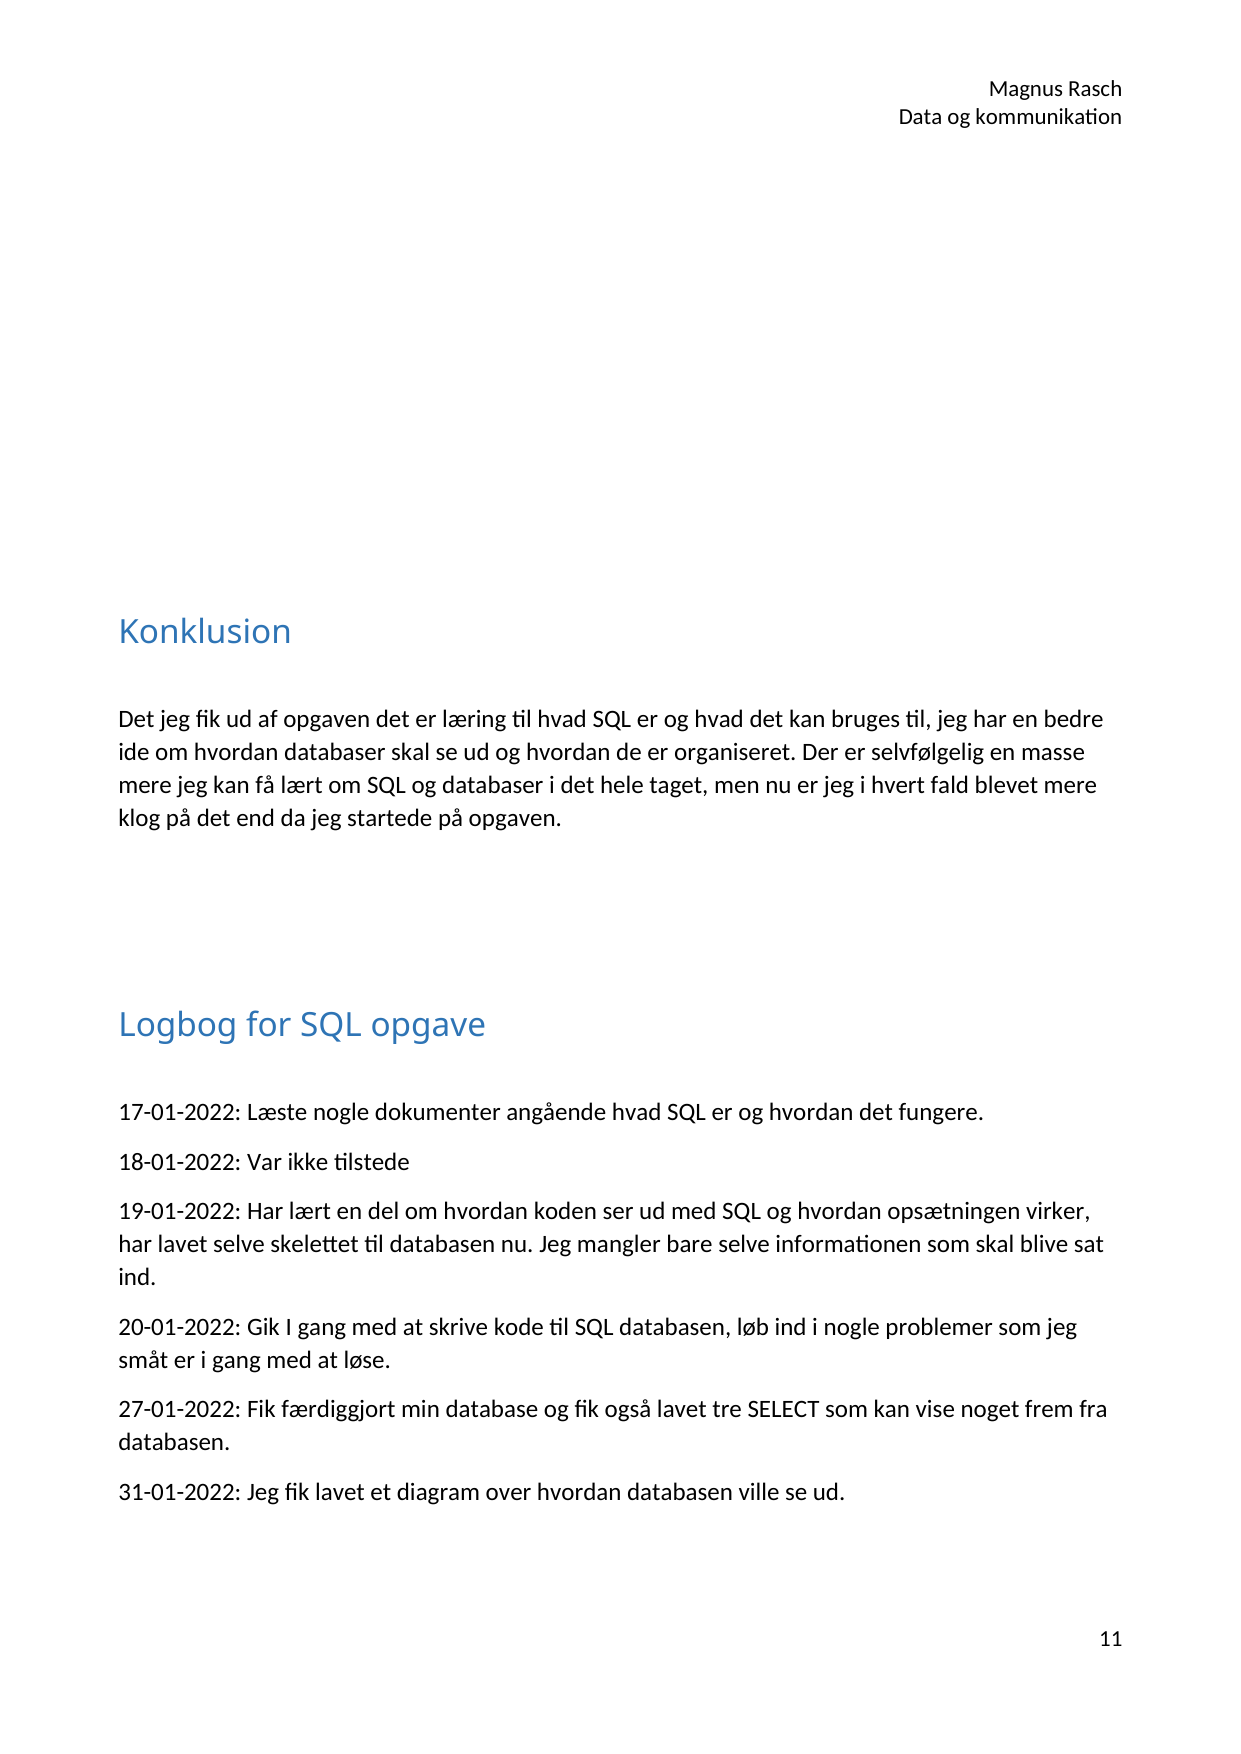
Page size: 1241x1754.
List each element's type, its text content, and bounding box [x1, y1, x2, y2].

text 17-01-2022: Læste nogle dokumenter angående hvad SQL er og hvordan det fungere. [118, 1096, 1122, 1127]
text 27-01-2022: Fik færdiggjort min database og fik også lavet tre SELECT som kan vise noget frem fra databasen. [118, 1393, 1122, 1457]
text 19-01-2022: Har lært en del om hvordan koden ser ud med SQL og hvordan opsætningen virker, har lavet selve skelettet til databasen nu. Jeg mangler bare selve informationen som skal blive sat ind. [118, 1196, 1122, 1292]
text Det jeg fik ud af opgaven det er læring til hvad SQL er og hvad det kan bruges til, jeg har en bedre ide om hvordan databaser skal se ud og hvordan de er organiseret. Der er selvfølgelig en masse mere jeg kan få lært om SQL og databaser i det hele taget, men nu er jeg i hvert fald blevet mere klog på det end da jeg startede på opgaven. [118, 703, 1122, 832]
text 18-01-2022: Var ikke tilstede [118, 1146, 1122, 1176]
subtitle Konklusion [118, 607, 1122, 653]
subtitle Logbog for SQL opgave [118, 1001, 1122, 1046]
text 31-01-2022: Jeg fik lavet et diagram over hvordan databasen ville se ud. [118, 1476, 1122, 1506]
text 20-01-2022: Gik I gang med at skrive kode til SQL databasen, løb ind i nogle problemer som jeg småt er i gang med at løse. [118, 1311, 1122, 1374]
